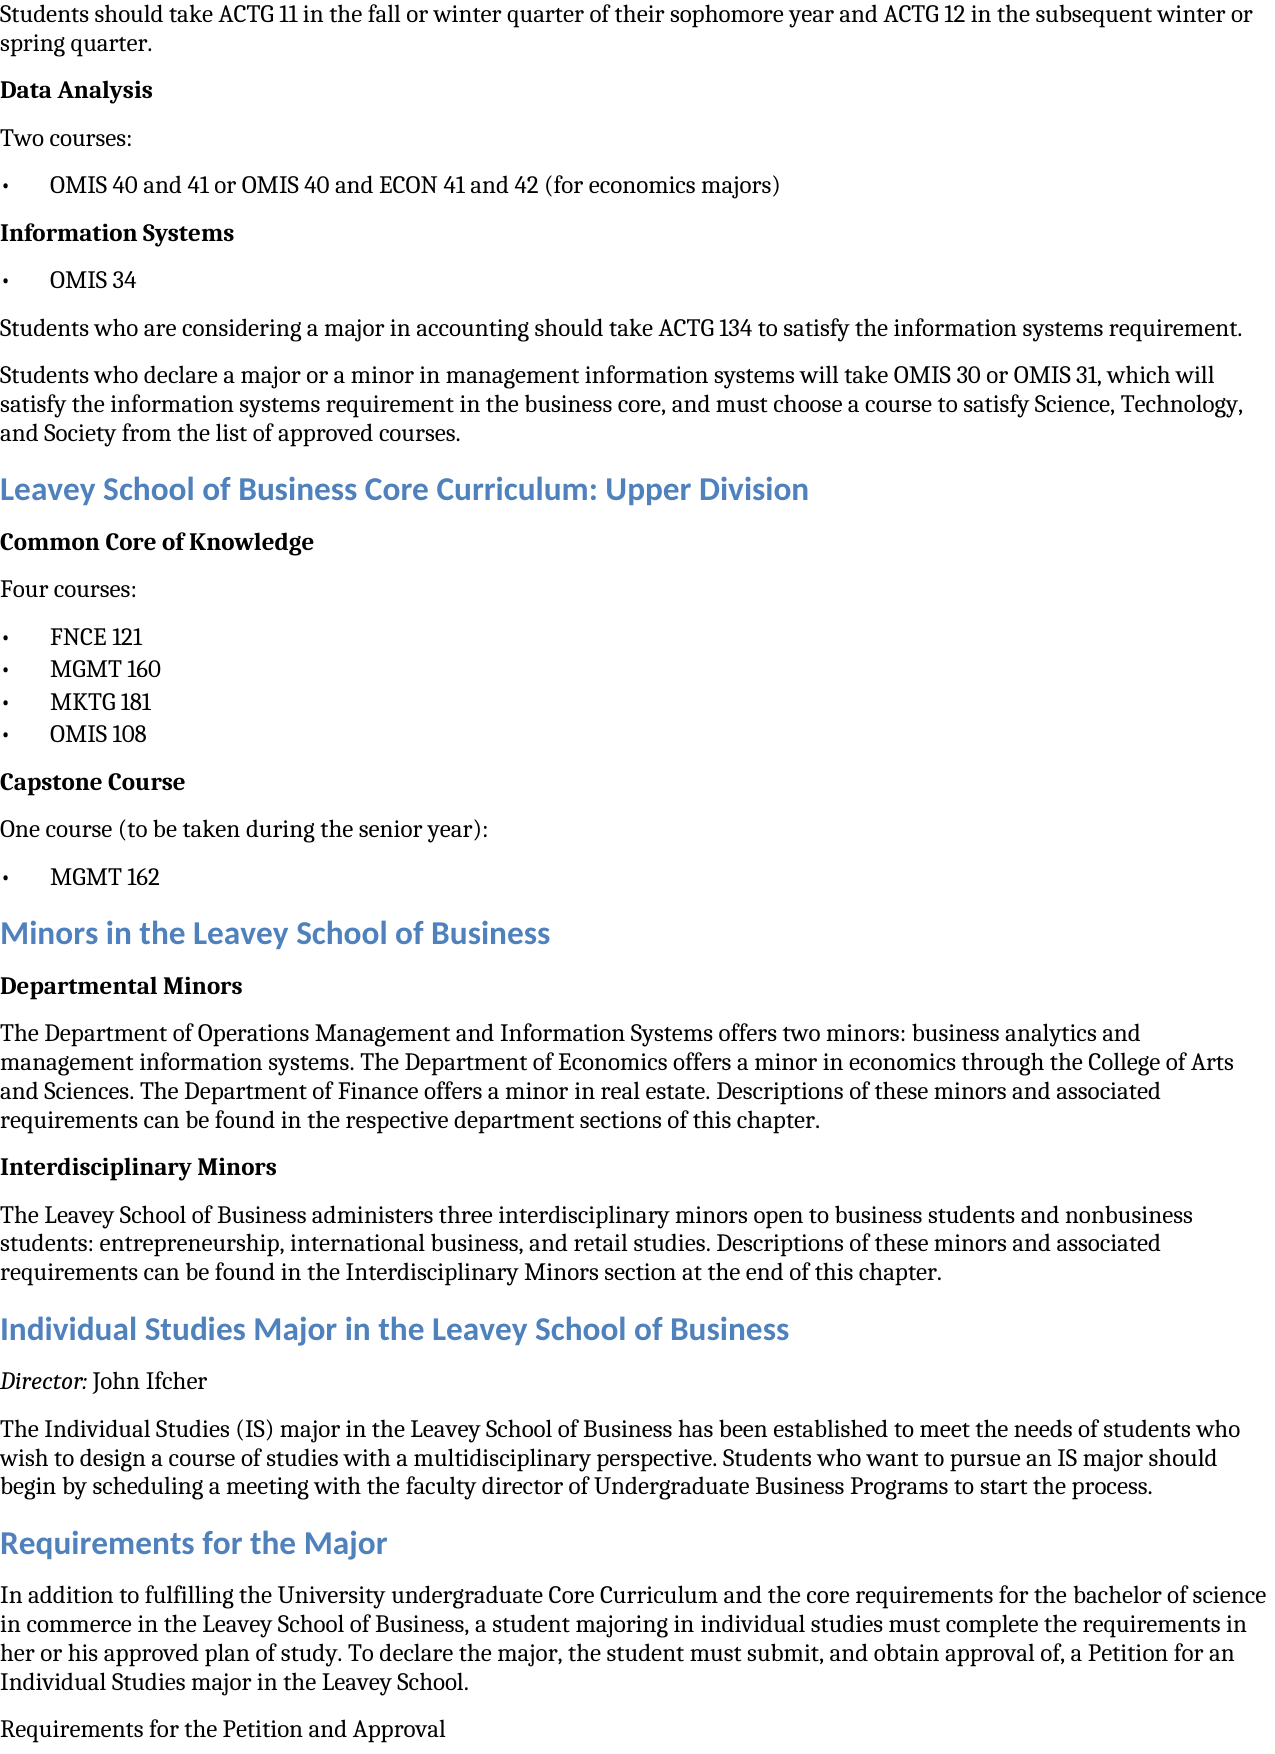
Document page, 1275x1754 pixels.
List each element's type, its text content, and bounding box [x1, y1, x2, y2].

text Students who declare a major or a minor in management information systems will take OMIS 30 or OMIS 31, which will satisfy the information systems requirement in the business core, and must choose a course to satisfy Science, Technology, and Society from the list of approved courses. [0, 361, 1275, 447]
text Director: John Ifcher [0, 1367, 1275, 1396]
text Data Analysis [0, 76, 1275, 105]
text The Leavey School of Business administers three interdisciplinary minors open to business students and nonbusiness students: entrepreneurship, international business, and retail studies. Descriptions of these minors and associated requirements can be found in the Interdisciplinary Minors section at the end of this chapter. [0, 1201, 1275, 1287]
text The Individual Studies (IS) major in the Leavey School of Business has been established to meet the needs of students who wish to design a course of studies with a multidisciplinary perspective. Students who want to pursue an IS major should begin by scheduling a meeting with the faculty director of Undergraduate Business Programs to start the process. [0, 1415, 1275, 1501]
list OMIS 34 [0, 266, 1275, 295]
text Interdisciplinary Minors [0, 1153, 1275, 1182]
text Students should take ACTG 11 in the fall or winter quarter of their sophomore year and ACTG 12 in the subsequent winter or spring quarter. [0, 0, 1275, 57]
text Students who are considering a major in accounting should take ACTG 134 to satisfy the information systems requirement. [0, 314, 1275, 342]
text Departmental Minors [0, 972, 1275, 1001]
subtitle Individual Studies Major in the Leavey School of Business [0, 1308, 1275, 1348]
list OMIS 40 and 41 or OMIS 40 and ECON 41 and 42 (for economics majors) [0, 171, 1275, 200]
list MKTG 181 [0, 688, 1275, 717]
subtitle Requirements for the Major [0, 1522, 1275, 1562]
list OMIS 108 [0, 720, 1275, 749]
text Requirements for the Petition and Approval [0, 1715, 1275, 1744]
list FNCE 121 [0, 623, 1275, 652]
text The Department of Operations Management and Information Systems offers two minors: business analytics and management information systems. The Department of Economics offers a minor in economics through the College of Arts and Sciences. The Department of Finance offers a minor in real estate. Descriptions of these minors and associated requirements can be found in the respective department sections of this chapter. [0, 1019, 1275, 1134]
text Common Core of Knowledge [0, 528, 1275, 557]
text Capstone Course [0, 768, 1275, 797]
list MGMT 162 [0, 863, 1275, 892]
subtitle Leavey School of Business Core Curriculum: Upper Division [0, 468, 1275, 509]
text Information Systems [0, 219, 1275, 247]
subtitle Minors in the Leavey School of Business [0, 912, 1275, 953]
text Two courses: [0, 124, 1275, 152]
text In addition to fulfilling the University undergraduate Core Curriculum and the core requirements for the bachelor of science in commerce in the Leavey School of Business, a student majoring in individual studies must complete the requirements in her or his approved plan of study. To declare the major, the student must submit, and obtain approval of, a Petition for an Individual Studies major in the Leavey School. [0, 1581, 1275, 1696]
text Four courses: [0, 575, 1275, 604]
list MGMT 160 [0, 655, 1275, 684]
text One course (to be taken during the senior year): [0, 815, 1275, 844]
